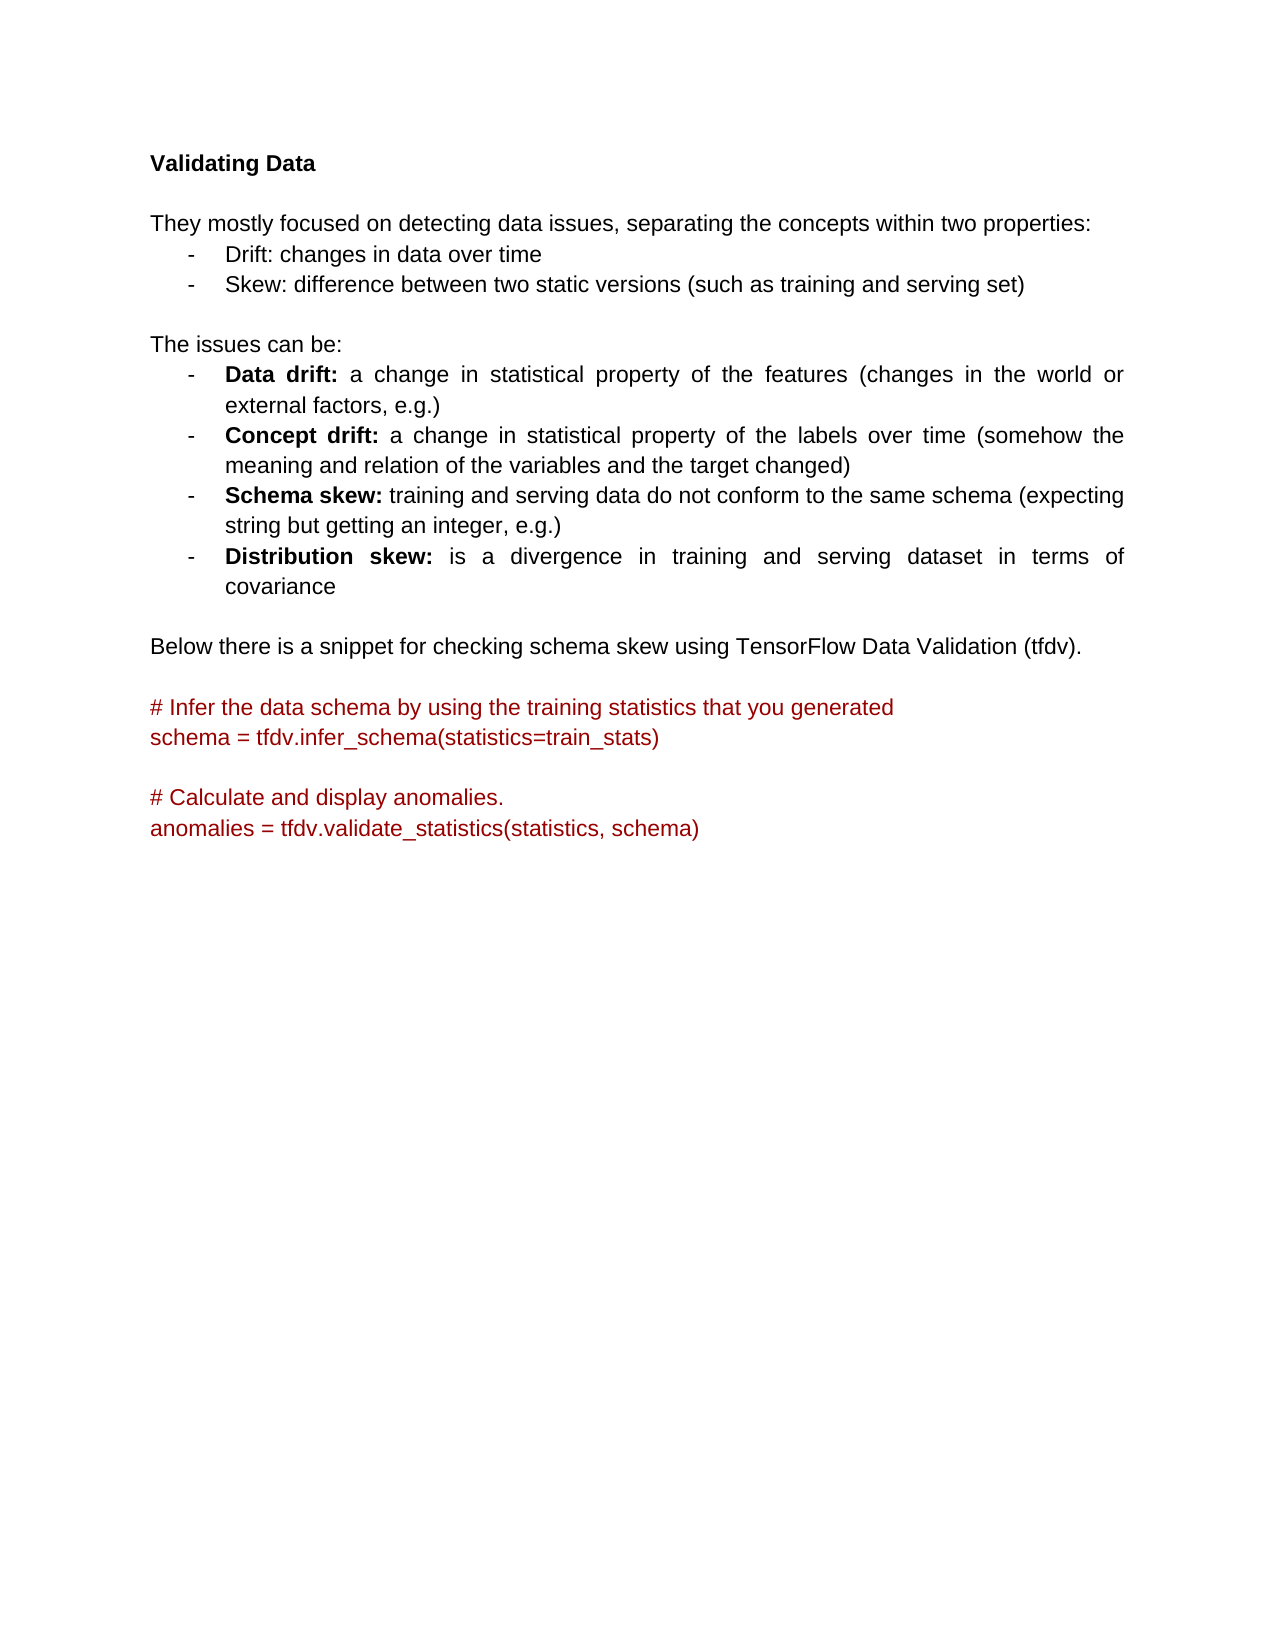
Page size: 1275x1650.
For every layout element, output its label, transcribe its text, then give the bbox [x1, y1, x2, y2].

text # Infer the data schema by using the training statistics that you generated [150, 694, 1125, 720]
text anomalies = tfdv.validate_statistics(statistics, schema) [150, 814, 1125, 841]
text Below there is a snippet for checking schema skew using TensorFlow Data Validation (tfdv). [150, 633, 1125, 660]
list Concept drift: a change in statistical property of the labels over time (somehow the meaning and relation of the variables and the target changed) [187, 422, 1125, 478]
text They mostly focused on detecting data issues, separating the concepts within two properties: [150, 210, 1125, 237]
list Drift: changes in data over time [187, 241, 1125, 267]
text # Calculate and display anomalies. [150, 784, 1125, 811]
text The issues can be: [150, 331, 1125, 358]
text schema = tfdv.infer_schema(statistics=train_stats) [150, 724, 1125, 750]
list Skew: difference between two static versions (such as training and serving set) [187, 271, 1125, 297]
text Validating Data [150, 150, 1125, 176]
list Distribution skew: is a divergence in training and serving dataset in terms of covariance [187, 543, 1125, 599]
list Schema skew: training and serving data do not conform to the same schema (expecting string but getting an integer, e.g.) [187, 482, 1125, 539]
list Data drift: a change in statistical property of the features (changes in the world or external factors, e.g.) [187, 361, 1125, 418]
